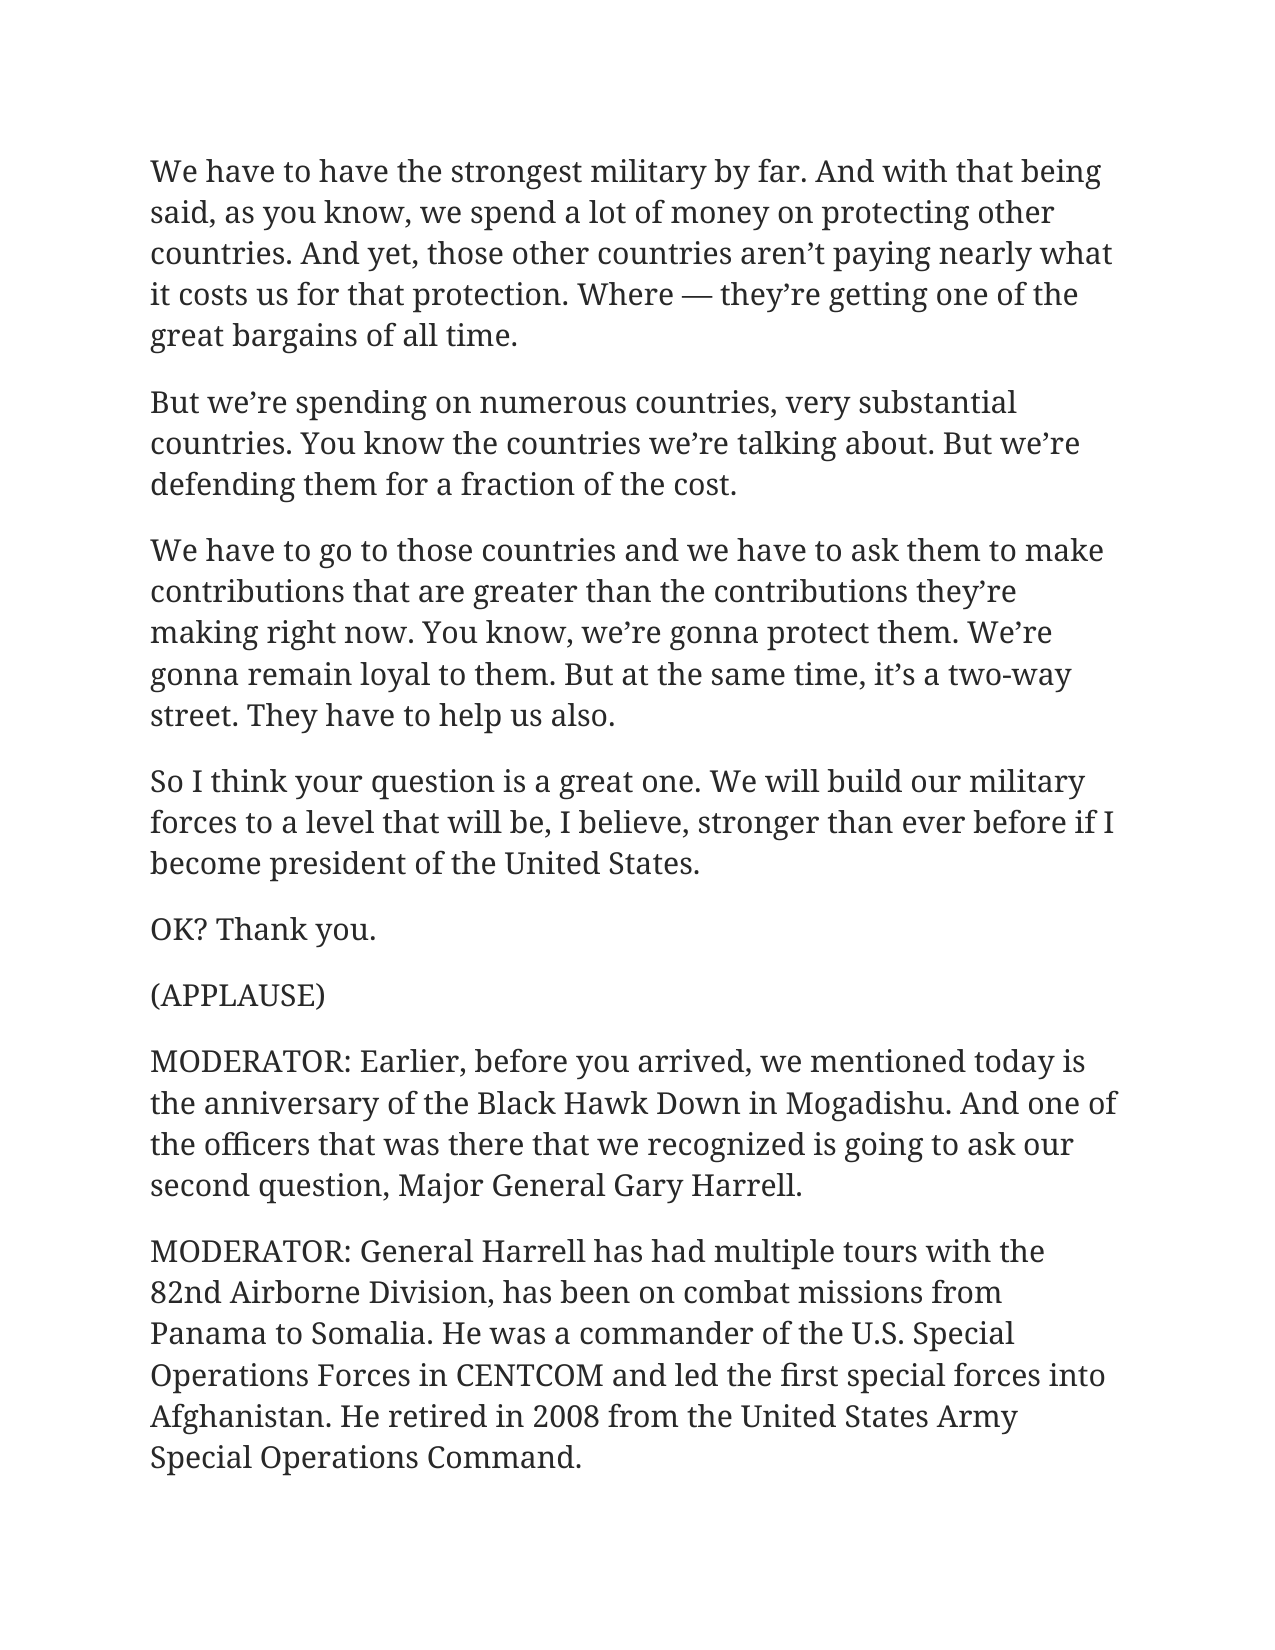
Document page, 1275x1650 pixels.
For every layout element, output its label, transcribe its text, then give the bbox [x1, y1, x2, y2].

text (APPLAUSE) [150, 974, 1125, 1016]
text So I think your question is a great one. We will build our military forces to a level that will be, I believe, stronger than ever before if I become president of the United States. [150, 760, 1125, 883]
text OK? Thank you. [150, 908, 1125, 949]
text MODERATOR: Earlier, before you arrived, we mentioned today is the anniversary of the Black Hawk Down in Mogadishu. And one of the officers that was there that we recognized is going to ask our second question, Major General Gary Harrell. [150, 1041, 1125, 1205]
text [150, 150, 1125, 356]
text MODERATOR: General Harrell has had multiple tours with the 82nd Airborne Division, has been on combat missions from Panama to Somalia. He was a commander of the U.S. Special Operations Forces in CENTCOM and led the first special forces into Afghanistan. He retired in 2008 from the United States Army Special Operations Command. [150, 1230, 1125, 1477]
text But we’re spending on numerous countries, very substantial countries. You know the countries we’re talking about. But we’re defending them for a fraction of the cost. [150, 381, 1125, 504]
text We have to go to those countries and we have to ask them to make contributions that are greater than the contributions they’re making right now. You know, we’re gonna protect them. We’re gonna remain loyal to them. But at the same time, it’s a two-way street. They have to help us also. [150, 529, 1125, 735]
